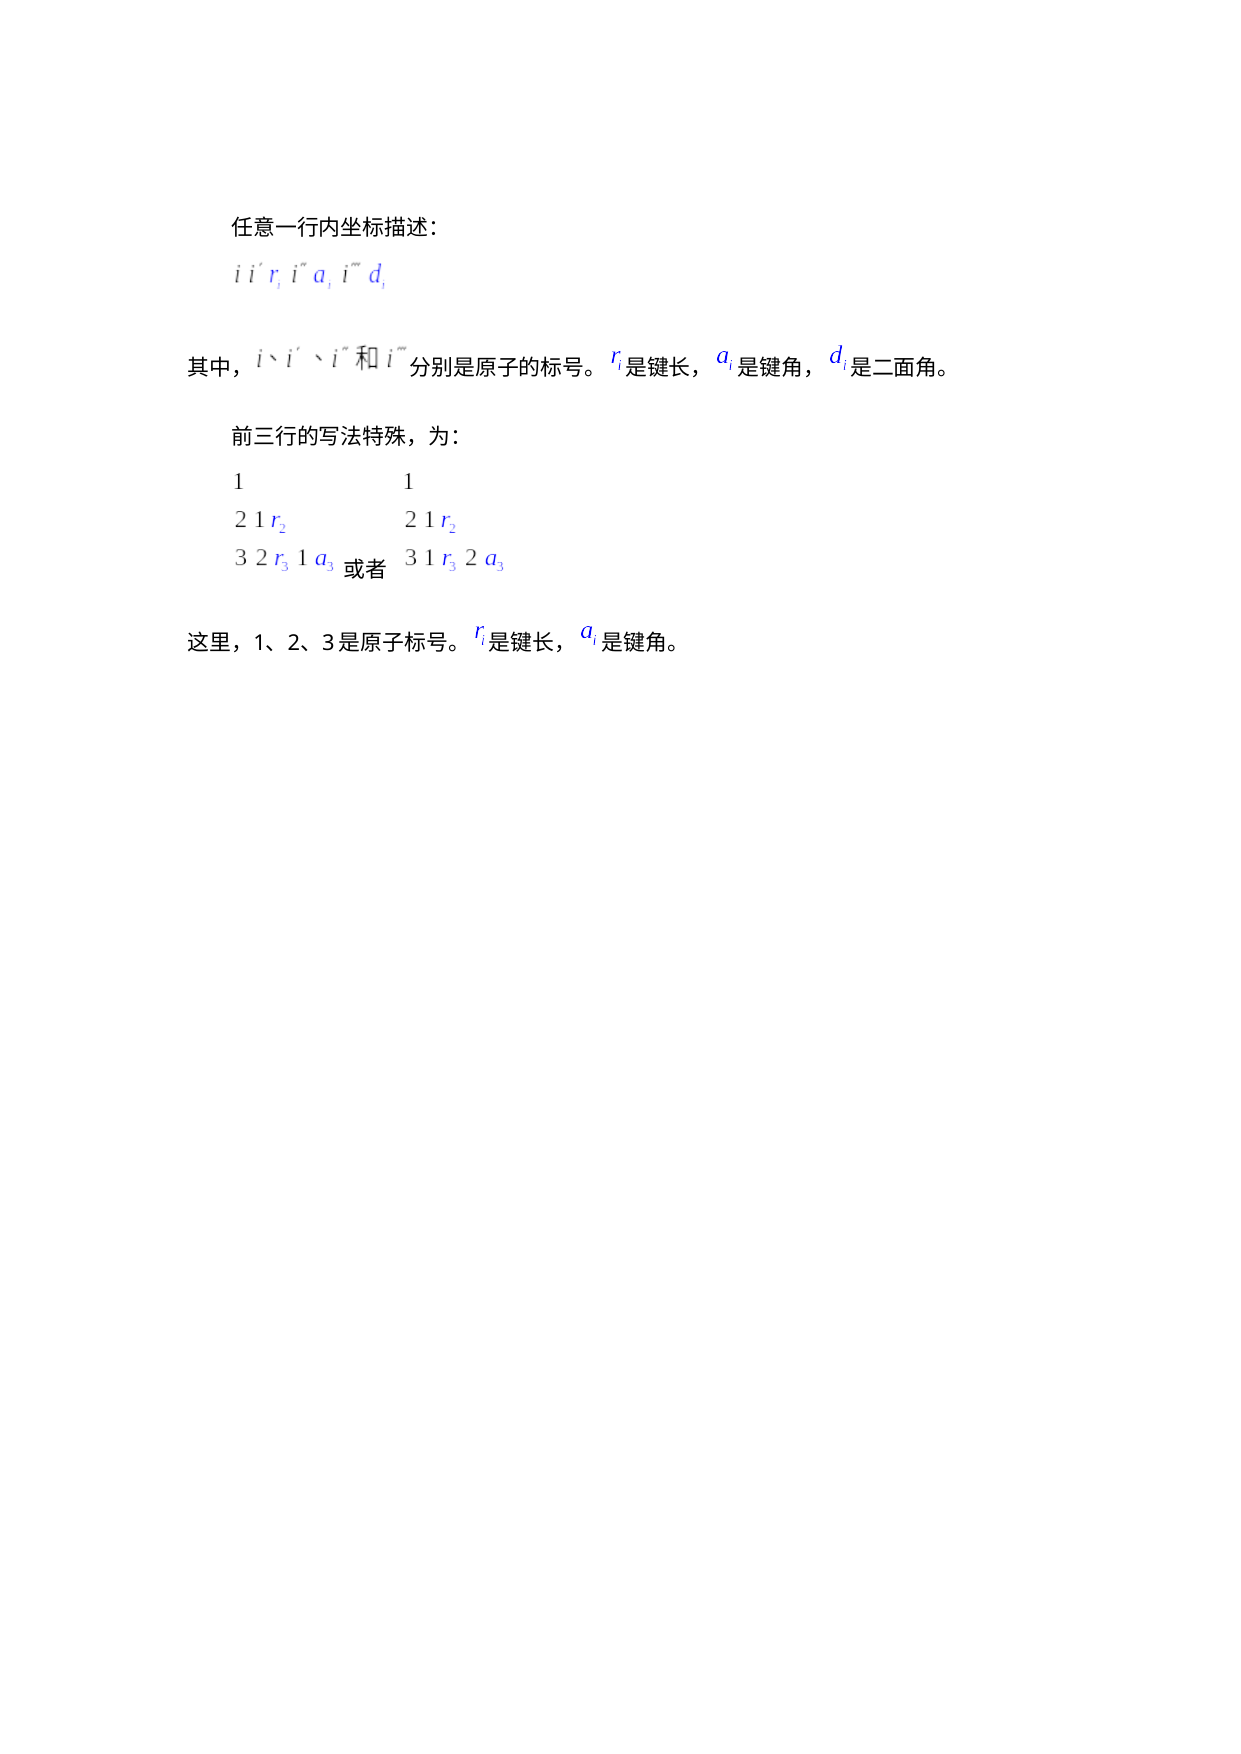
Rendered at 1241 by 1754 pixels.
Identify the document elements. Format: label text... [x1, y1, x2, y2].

text 前三行的写法特殊，为： [187, 418, 1053, 451]
text 任意一行内坐标描述： [187, 209, 1053, 242]
text 这里，1、2、3是原子标号。是键长，是键角。 [187, 613, 1053, 678]
text 或者 [187, 467, 1053, 597]
text 其中，分别是原子的标号。是键长，是键角，是二面角。 [187, 338, 1053, 403]
